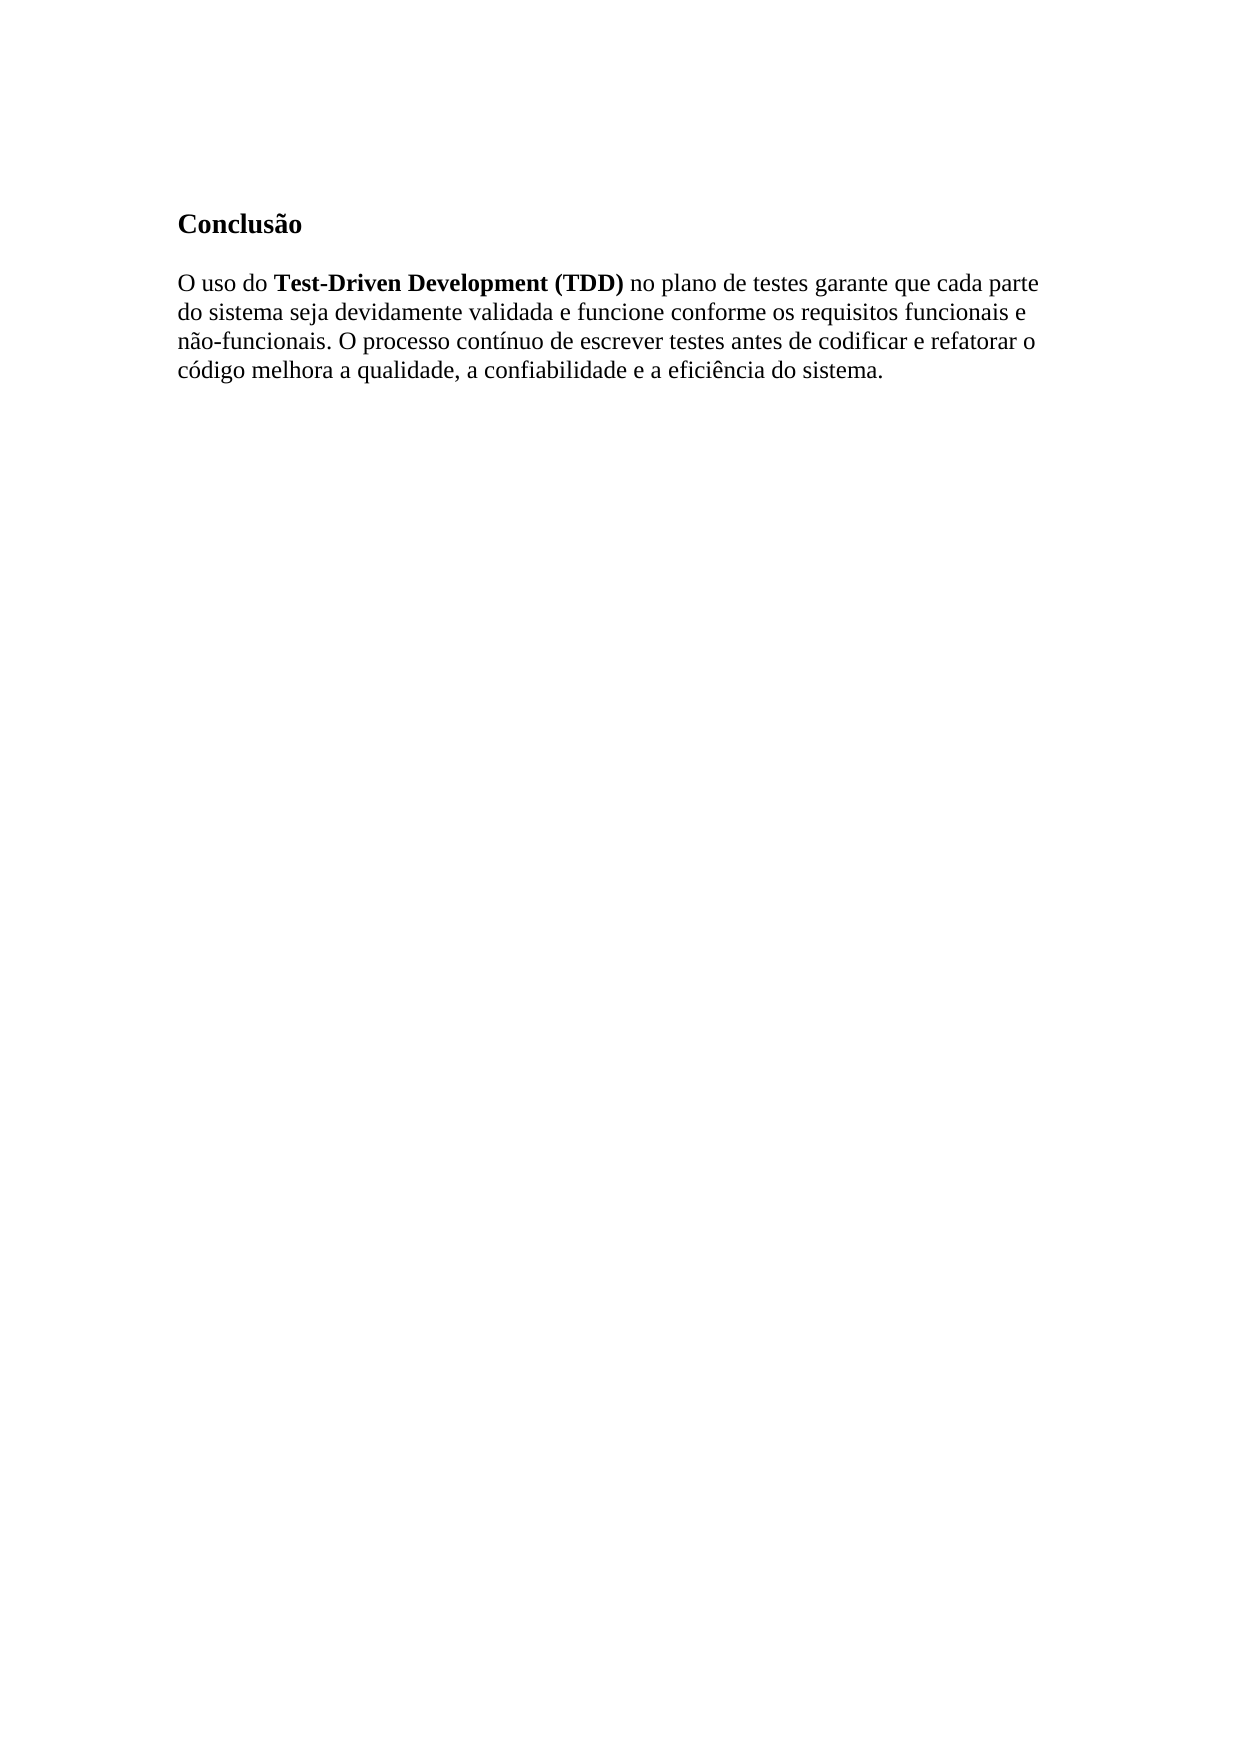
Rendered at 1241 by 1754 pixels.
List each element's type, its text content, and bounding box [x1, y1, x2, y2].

text O uso do Test-Driven Development (TDD) no plano de testes garante que cada parte do sistema seja devidamente validada e funcione conforme os requisitos funcionais e não-funcionais. O processo contínuo de escrever testes antes de codificar e refatorar o código melhora a qualidade, a confiabilidade e a eficiência do sistema. [177, 268, 1063, 383]
subtitle Conclusão [177, 207, 1063, 239]
